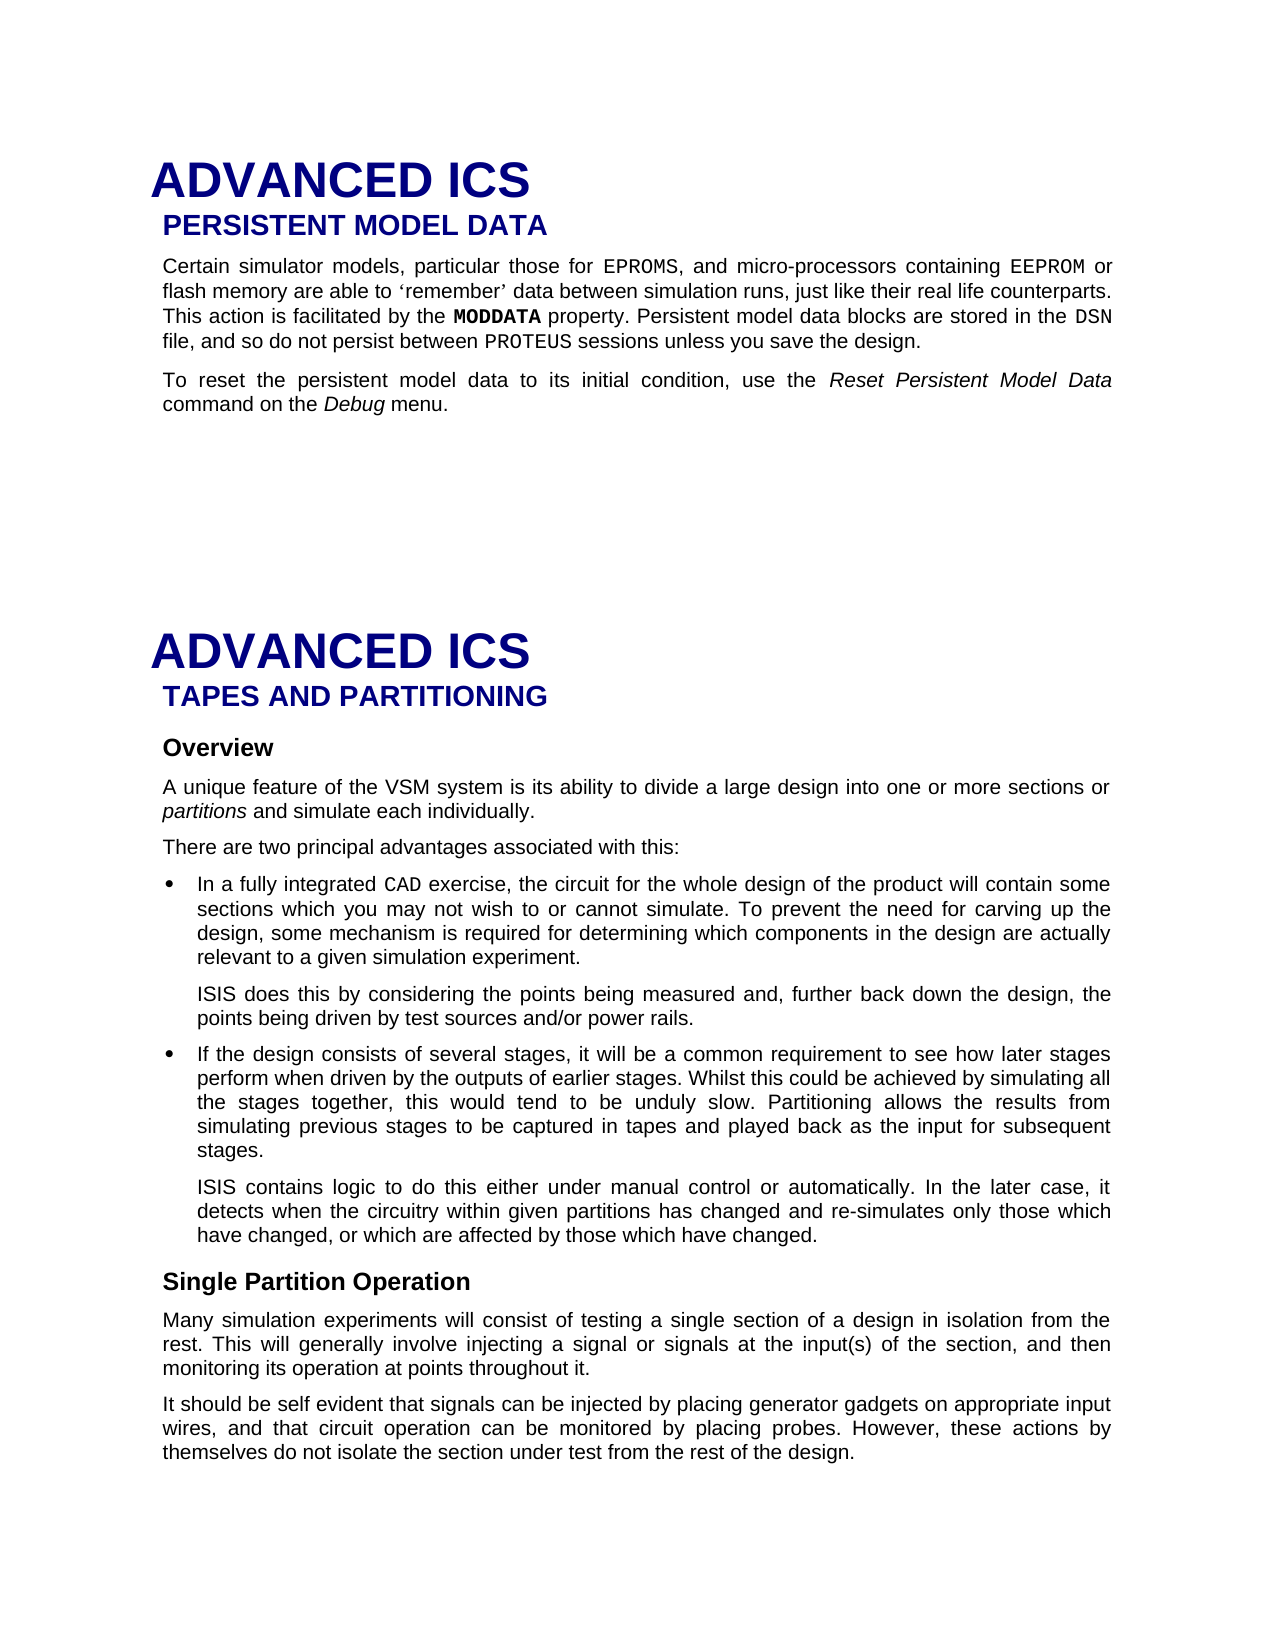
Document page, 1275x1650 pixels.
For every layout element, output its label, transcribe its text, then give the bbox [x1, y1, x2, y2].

text Overview [162, 733, 1112, 762]
text It should be self evident that signals can be injected by placing generator gadgets on appropriate input wires, and that circuit operation can be monitored by placing probes. However, these actions by themselves do not isolate the section under test from the rest of the design. [162, 1392, 1112, 1464]
text ADVANCED ICS [150, 622, 1125, 679]
text  If the design consists of several stages, it will be a common requirement to see how later stages perform when driven by the outputs of earlier stages. Whilst this could be achieved by simulating all the stages together, this would tend to be unduly slow. Partitioning allows the results from simulating previous stages to be captured in tapes and played back as the input for subsequent stages. [166, 1042, 1112, 1162]
text There are two principal advantages associated with this: [162, 835, 1112, 859]
text TAPES AND PARTITIONING [162, 679, 1112, 713]
text Single Partition Operation [162, 1267, 1112, 1295]
text ISIS does this by considering the points being measured and, further back down the design, the points being driven by test sources and/or power rails. [166, 982, 1112, 1029]
text A unique feature of the VSM system is its ability to divide a large design into one or more sections or partitions and simulate each individually. [162, 774, 1112, 822]
text To reset the persistent model data to its initial condition, use the Reset Persistent Model Data command on the Debug menu. [162, 368, 1112, 416]
text ADVANCED ICS [150, 150, 1125, 207]
text ISIS contains logic to do this either under manual control or automatically. In the later case, it detects when the circuitry within given partitions has changed and re-simulates only those which have changed, or which are affected by those which have changed. [166, 1174, 1112, 1246]
text Certain simulator models, particular those for EPROMS, and micro-processors containing EEPROM or flash memory are able to ‘remember’ data between simulation runs, just like their real life counterparts. This action is facilitated by the MODDATA property. Persistent model data blocks are stored in the DSN file, and so do not persist between PROTEUS sessions unless you save the design. [162, 253, 1112, 355]
text PERSISTENT MODEL DATA [162, 207, 1112, 241]
text  In a fully integrated CAD exercise, the circuit for the whole design of the product will contain some sections which you may not wish to or cannot simulate. To prevent the need for carving up the design, some mechanism is required for determining which components in the design are actually relevant to a given simulation experiment. [166, 871, 1112, 969]
text Many simulation experiments will consist of testing a single section of a design in isolation from the rest. This will generally involve injecting a signal or signals at the input(s) of the section, and then monitoring its operation at points throughout it. [162, 1308, 1112, 1380]
